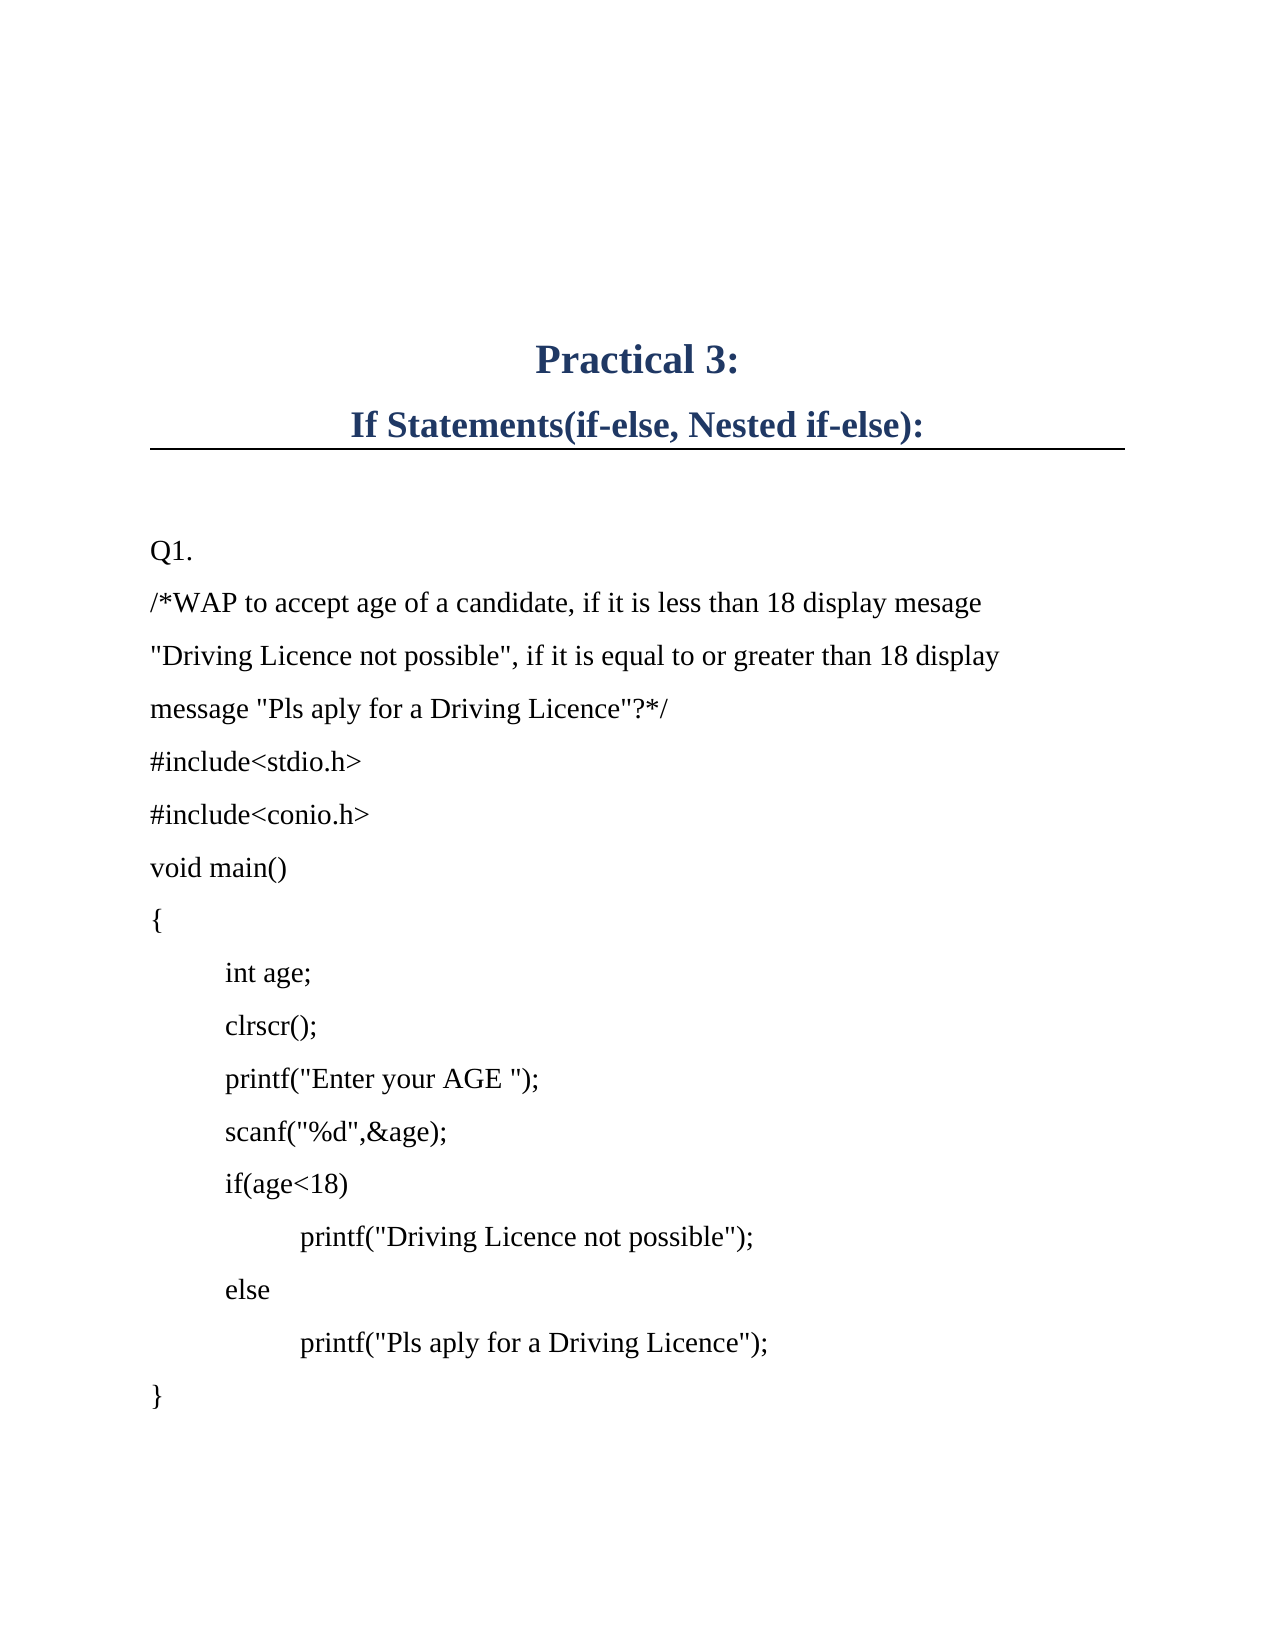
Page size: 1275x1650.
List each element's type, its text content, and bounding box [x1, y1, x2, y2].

text /*WAP to accept age of a candidate, if it is less than 18 display mesage [150, 586, 1125, 619]
text int age; [150, 955, 1125, 989]
text clrscr(); [150, 1008, 1125, 1042]
text If Statements(if-else, Nested if-else): [150, 403, 1125, 448]
text if(age<18) [150, 1167, 1125, 1200]
text printf("Enter your AGE "); [150, 1061, 1125, 1094]
text else [150, 1272, 1125, 1306]
text scanf("%d",&age); [150, 1114, 1125, 1147]
text Q1. [150, 533, 1125, 566]
text #include<stdio.h> [150, 744, 1125, 778]
text void main() [150, 850, 1125, 883]
text { [150, 902, 1125, 936]
text #include<conio.h> [150, 797, 1125, 830]
text Practical 3: [150, 334, 1125, 382]
text printf("Driving Licence not possible"); [150, 1219, 1125, 1253]
text printf("Pls aply for a Driving Licence"); [150, 1325, 1125, 1358]
text message "Pls aply for a Driving Licence"?*/ [150, 691, 1125, 725]
text } [150, 1378, 1125, 1411]
text "Driving Licence not possible", if it is equal to or greater than 18 display [150, 638, 1125, 672]
